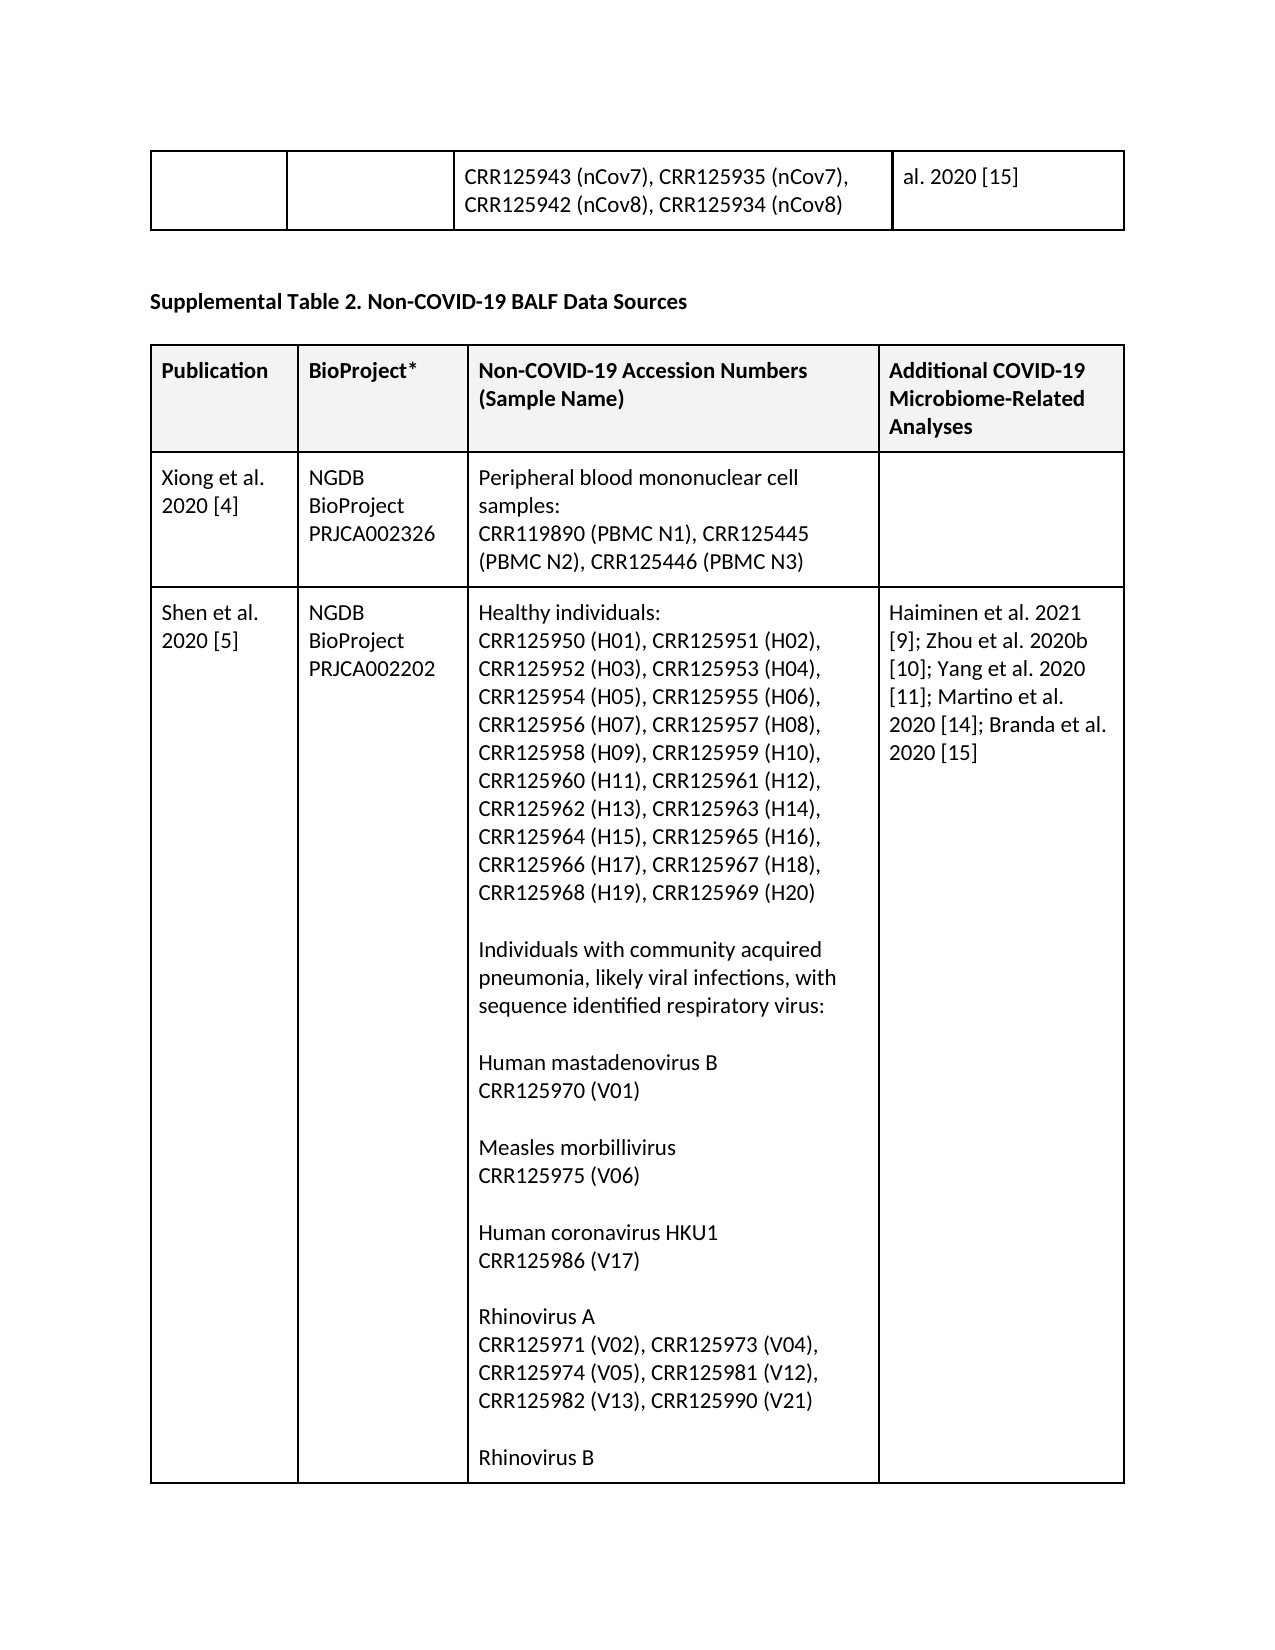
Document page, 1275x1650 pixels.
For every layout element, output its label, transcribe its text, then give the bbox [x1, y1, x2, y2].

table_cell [880, 588, 1123, 1482]
table_cell Xiong et al. 2020 [4] [152, 453, 297, 586]
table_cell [288, 152, 453, 229]
table_cell [880, 453, 1123, 586]
table_header Additional COVID-19 Microbiome-Related Analyses [880, 346, 1123, 451]
text Supplemental Table 2. Non-COVID-19 BALF Data Sources [150, 287, 1125, 315]
table_header Publication [152, 346, 297, 451]
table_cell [455, 152, 891, 229]
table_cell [299, 588, 467, 1482]
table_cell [152, 152, 286, 229]
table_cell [469, 588, 878, 1482]
table_cell Peripheral blood mononuclear cell samples: CRR119890 (PBMC N1), CRR125445 (PBMC N2), CRR125446 (PBMC N3) [469, 453, 878, 586]
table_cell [152, 588, 297, 1482]
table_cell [894, 152, 1123, 229]
table_cell NGDB BioProject PRJCA002326 [299, 453, 467, 586]
table_header BioProject* [299, 346, 467, 451]
table_header Non-COVID-19 Accession Numbers (Sample Name) [469, 346, 878, 451]
